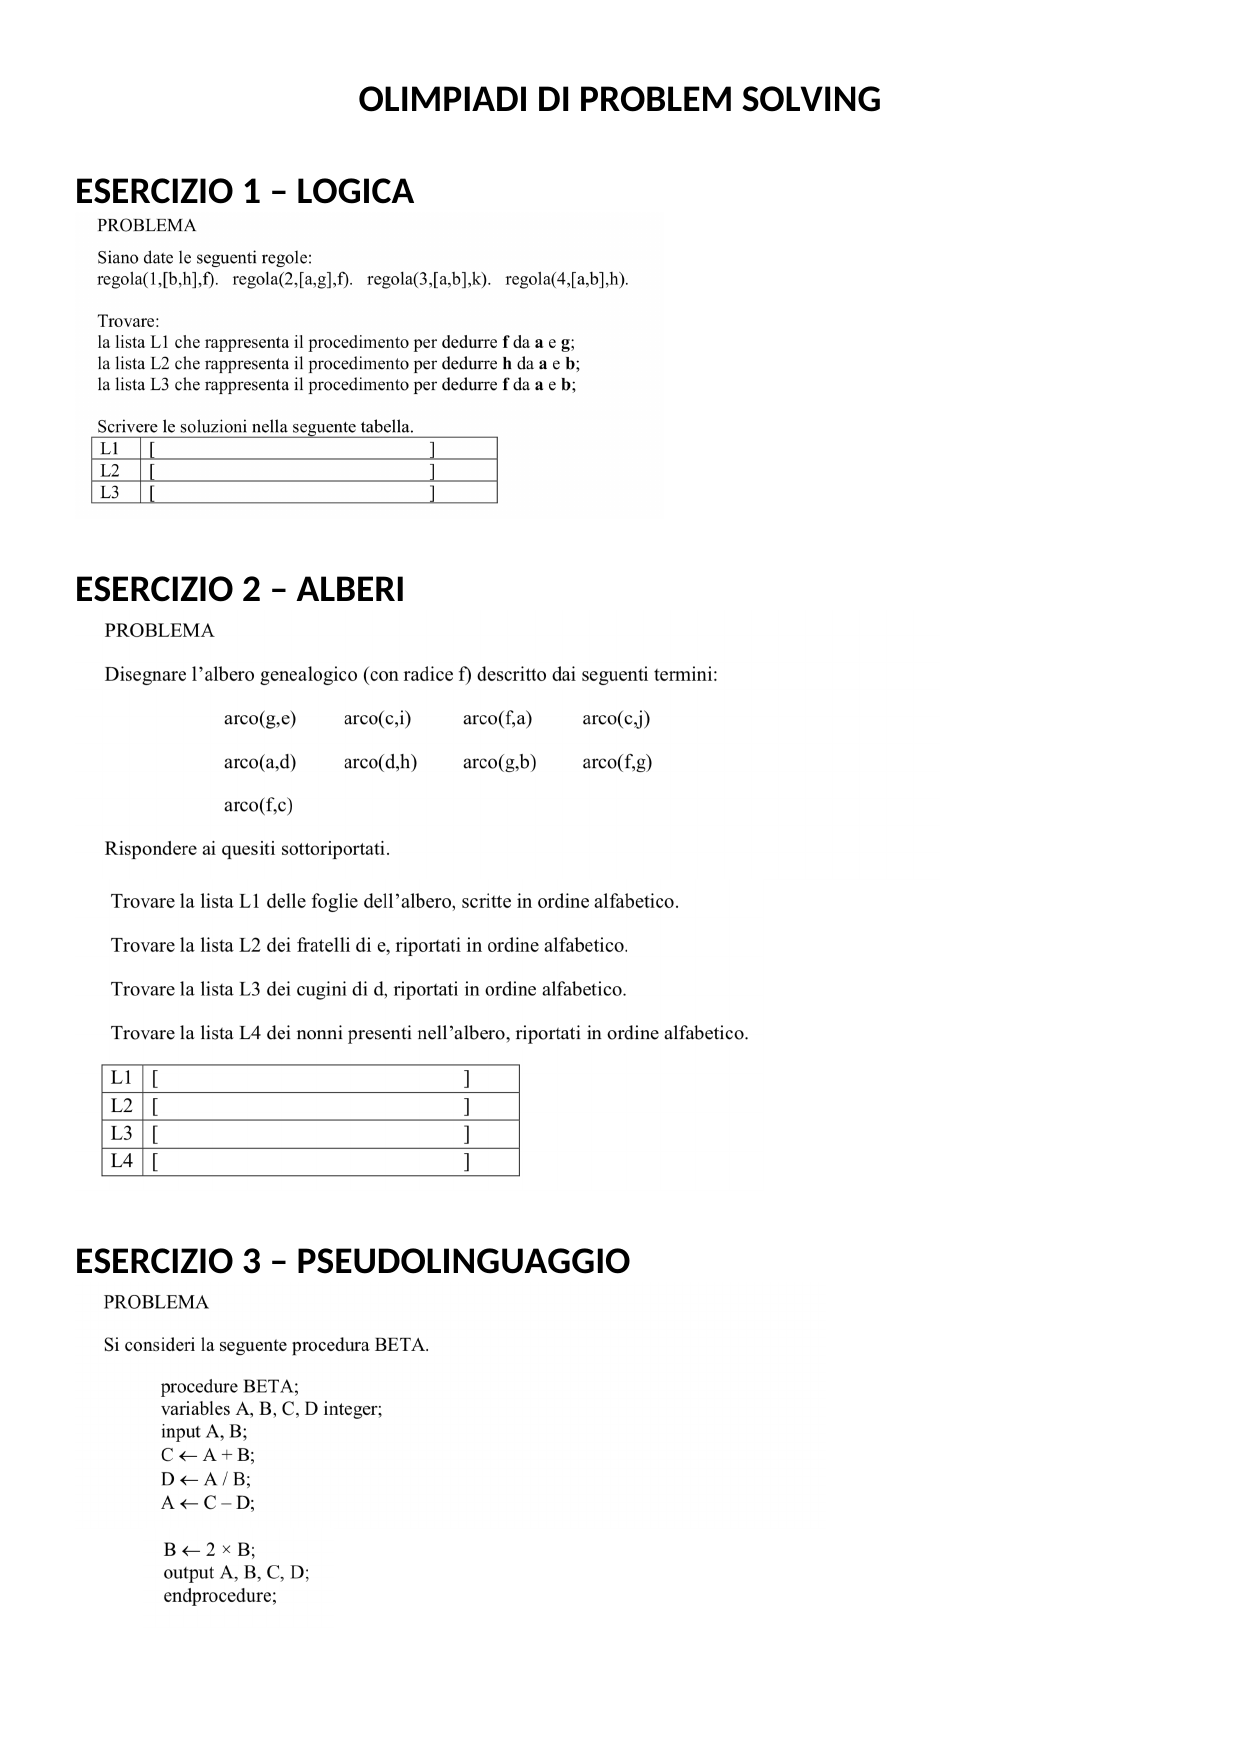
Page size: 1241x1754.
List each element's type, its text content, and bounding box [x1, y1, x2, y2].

text OLIMPIADI DI PROBLEM SOLVING [75, 75, 1165, 121]
picture [75, 1282, 827, 1628]
picture [75, 212, 664, 519]
picture [75, 610, 941, 1191]
text ESERCIZIO 3 – PSEUDOLINGUAGGIO [75, 1237, 1165, 1282]
text ESERCIZIO 1 – LOGICA [75, 167, 1165, 212]
text ESERCIZIO 2 – ALBERI [75, 565, 1165, 611]
